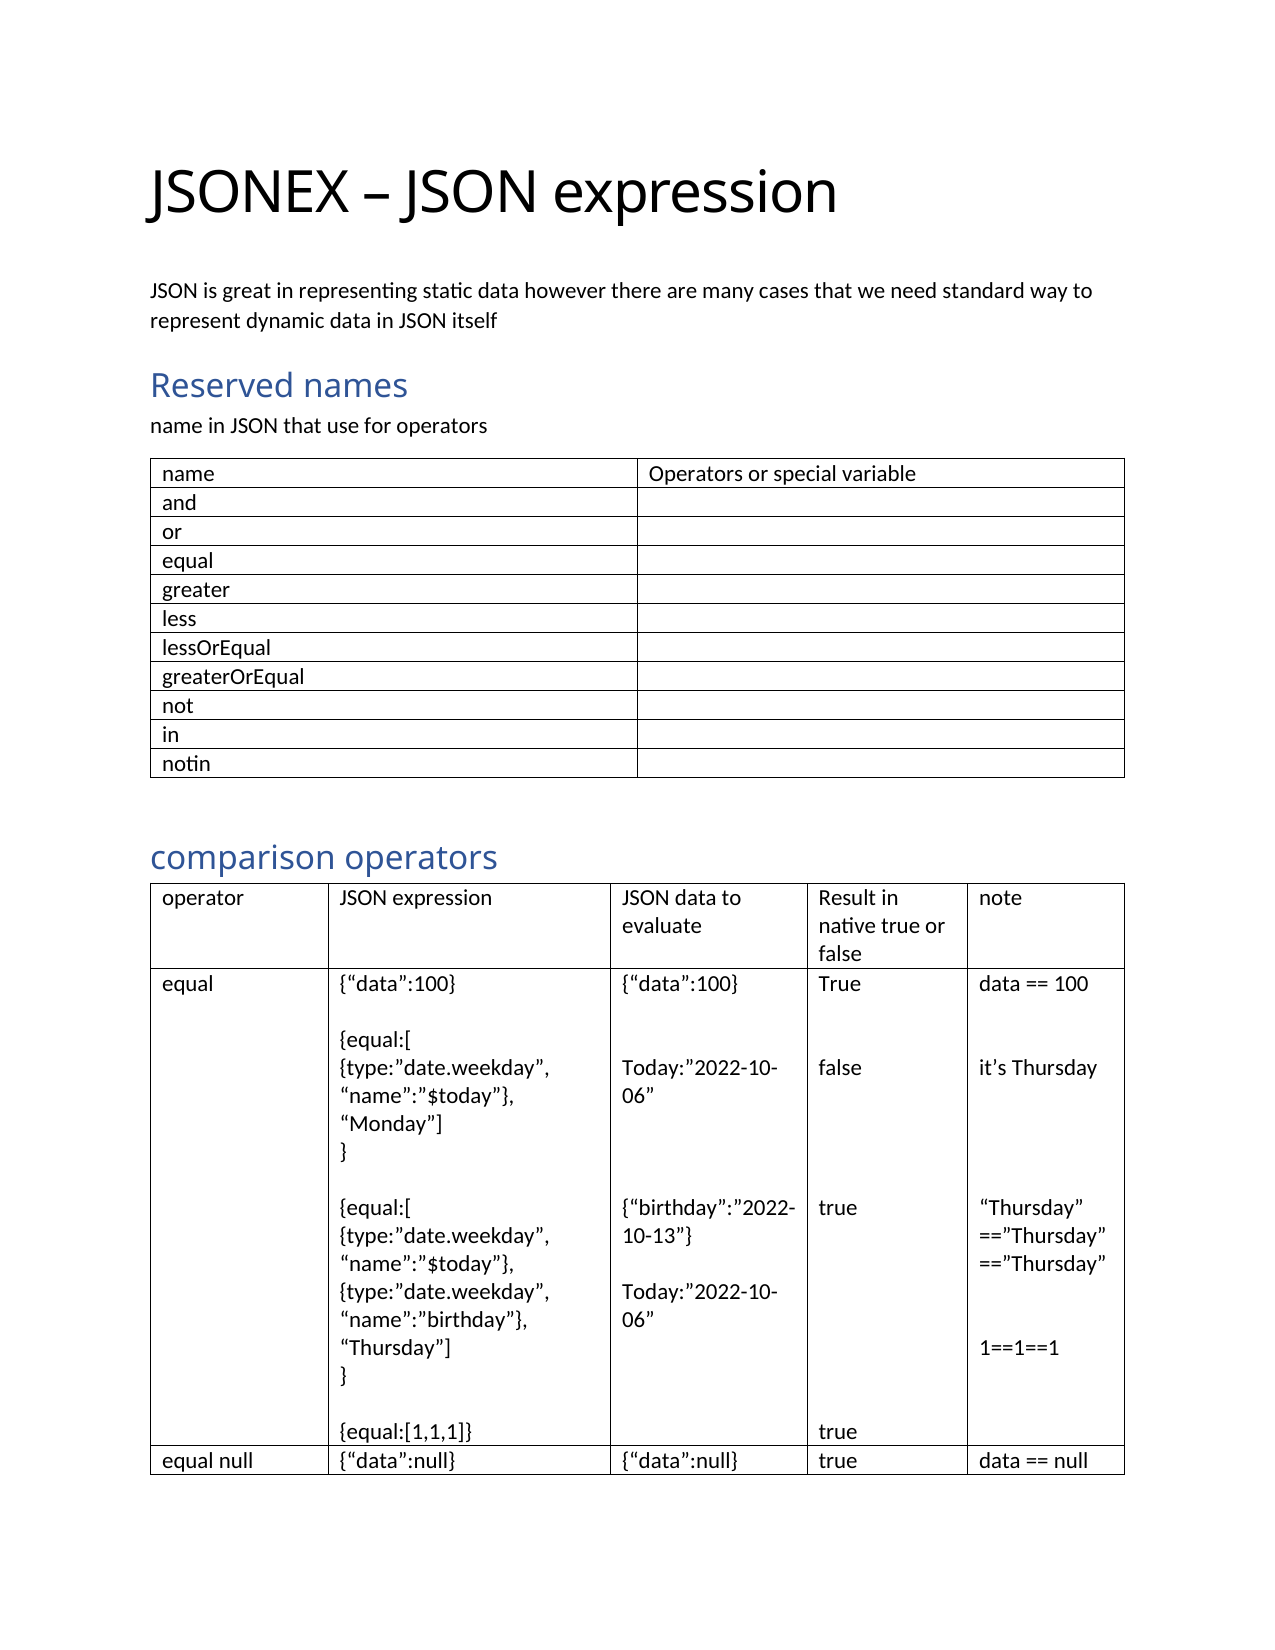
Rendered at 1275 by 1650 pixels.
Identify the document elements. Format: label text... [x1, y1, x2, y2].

table_cell in [151, 720, 637, 748]
table_cell equal [151, 969, 328, 1445]
table_cell true true [808, 1446, 967, 1474]
table_header Operators or special variable [638, 459, 1124, 487]
table_cell [638, 488, 1124, 516]
table_cell [638, 604, 1124, 632]
table_cell lessOrEqual [151, 633, 637, 661]
subtitle comparison operators [150, 833, 1125, 879]
table_cell True false true true [808, 969, 967, 1445]
table_cell greaterOrEqual [151, 662, 637, 690]
table_cell data == null data == null since undefined (no “data” field) == null [968, 1446, 1124, 1474]
table_cell [638, 749, 1124, 777]
table_header operator [151, 884, 328, 968]
table_cell greater [151, 575, 637, 603]
table_cell or [151, 517, 637, 545]
table_header JSON expression [329, 884, 610, 968]
table_cell [638, 691, 1124, 719]
table_cell {“data”:100} Today:”2022-10-06” {“birthday”:”2022-10-13”} Today:”2022-10-06” [611, 969, 807, 1445]
table_cell {“data”:100} {equal:[ {type:”date.weekday”, “name”:”$today”}, “Monday”] } {equal:[ {type:”date.weekday”, “name”:”$today”}, {type:”date.weekday”, “name”:”birthday”}, “Thursday”] } {equal:[1,1,1]} [329, 969, 610, 1445]
table_cell notin [151, 749, 637, 777]
table_cell [638, 575, 1124, 603]
table_cell [638, 546, 1124, 574]
table_header name [151, 459, 637, 487]
table_cell [638, 662, 1124, 690]
title JSONEX – JSON expression [150, 150, 1125, 229]
table_cell {“data”:null} {“abc”:123} [611, 1446, 807, 1474]
text name in JSON that use for operators [150, 411, 1125, 439]
subtitle Reserved names [150, 362, 1125, 407]
table_header JSON data to evaluate [611, 884, 807, 968]
table_cell not [151, 691, 637, 719]
table_cell [638, 633, 1124, 661]
table_cell [638, 517, 1124, 545]
table_cell less [151, 604, 637, 632]
table_cell data == 100 it’s Thursday “Thursday” ==”Thursday” ==”Thursday” 1==1==1 [968, 969, 1124, 1445]
table_cell and [151, 488, 637, 516]
table_cell [638, 720, 1124, 748]
text JSON is great in representing static data however there are many cases that we need standard way to represent dynamic data in JSON itself [150, 276, 1125, 334]
table_header Result in native true or false [808, 884, 967, 968]
table_cell {“data”:null} [329, 1446, 610, 1474]
table_cell equal [151, 546, 637, 574]
table_cell equal null [151, 1446, 328, 1474]
table_header note [968, 884, 1124, 968]
